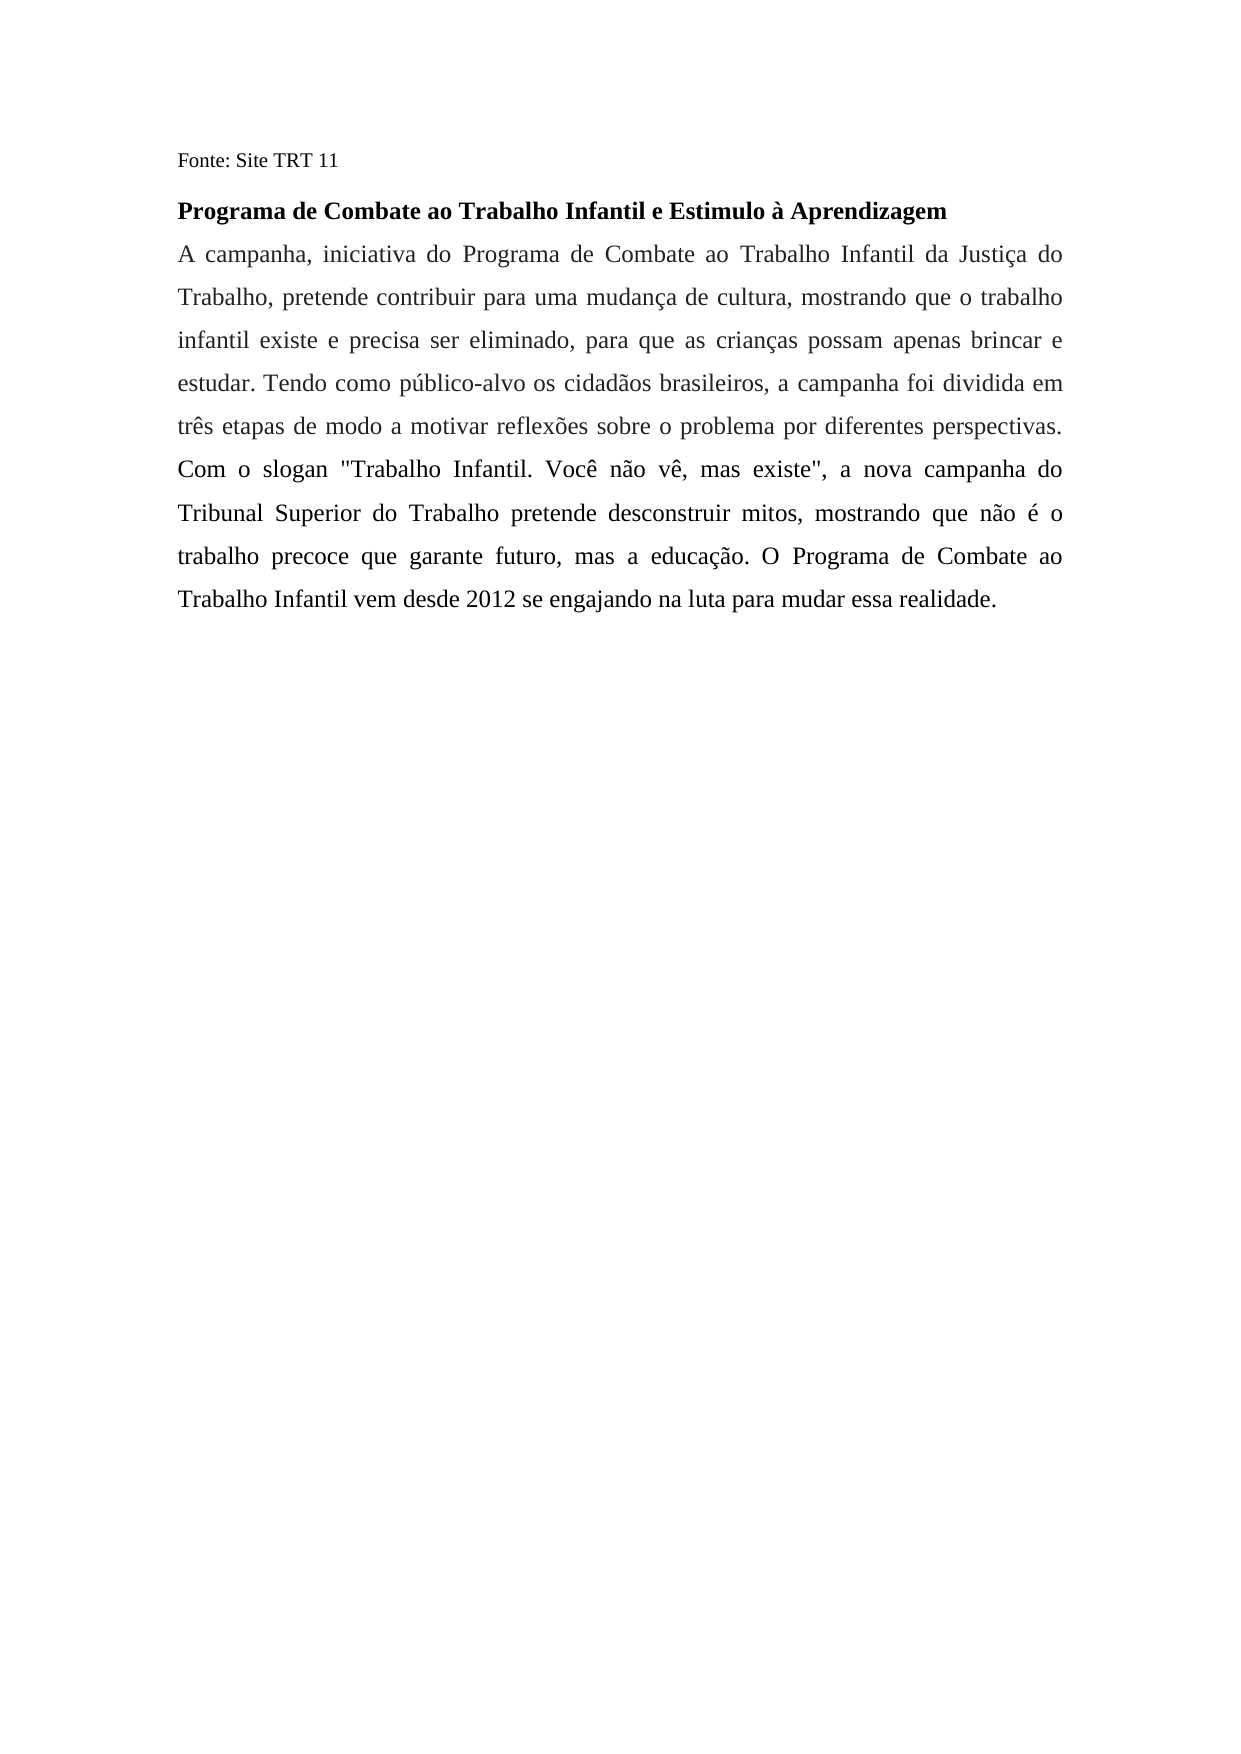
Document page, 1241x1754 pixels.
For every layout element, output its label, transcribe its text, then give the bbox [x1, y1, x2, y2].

text A campanha, iniciativa do Programa de Combate ao Trabalho Infantil da Justiça do Trabalho, pretende contribuir para uma mudança de cultura, mostrando que o trabalho infantil existe e precisa ser eliminado, para que as crianças possam apenas brincar e estudar. Tendo como público-alvo os cidadãos brasileiros, a campanha foi dividida em três etapas de modo a motivar reflexões sobre o problema por diferentes perspectivas. Com o slogan "Trabalho Infantil. Você não vê, mas existe", a nova campanha do Tribunal Superior do Trabalho pretende desconstruir mitos, mostrando que não é o trabalho precoce que garante futuro, mas a educação. O Programa de Combate ao Trabalho Infantil vem desde 2012 se engajando na luta para mudar essa realidade. [177, 239, 1063, 613]
text Fonte: Site TRT 11 [177, 148, 1063, 172]
text Programa de Combate ao Trabalho Infantil e Estimulo à Aprendizagem [177, 196, 1063, 224]
